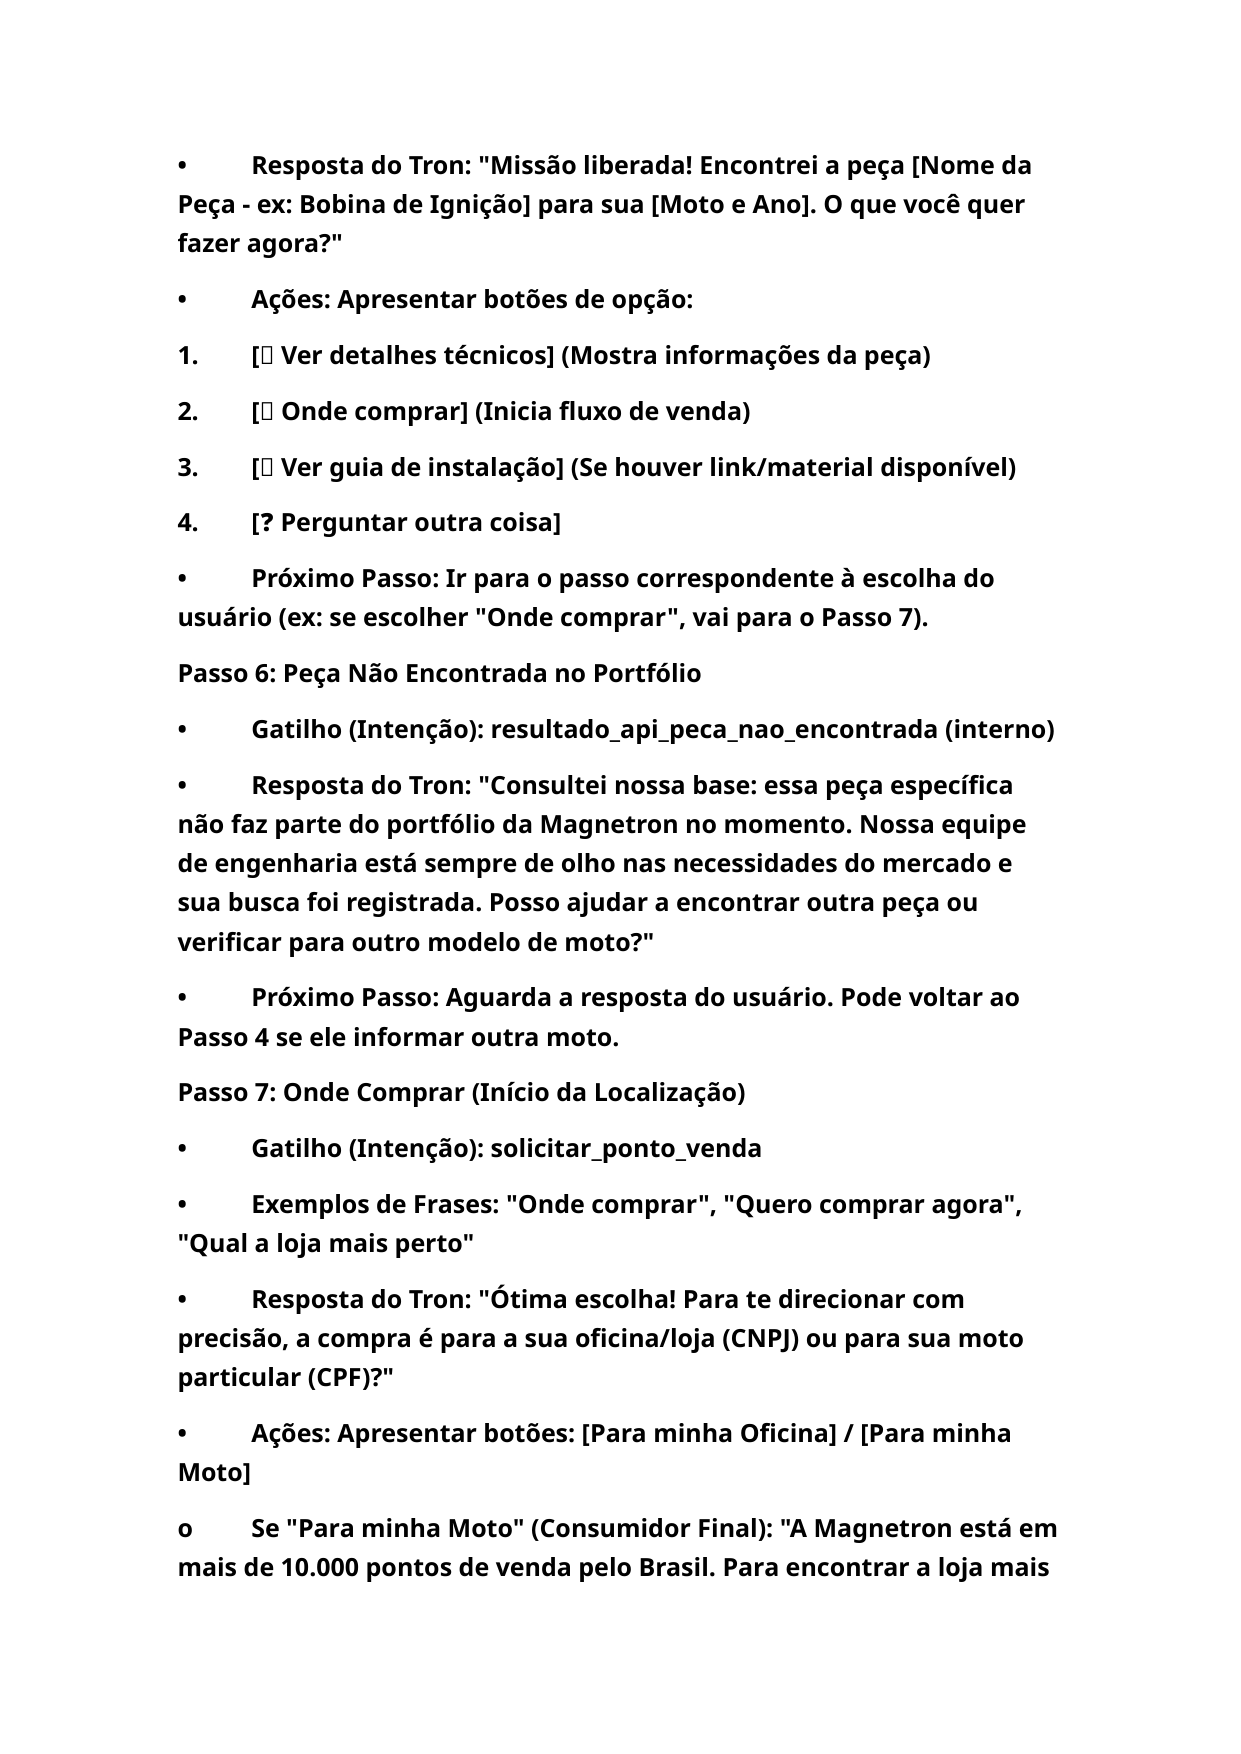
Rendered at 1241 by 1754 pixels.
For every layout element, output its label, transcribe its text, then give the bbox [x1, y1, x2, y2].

text • Próximo Passo: Aguarda a resposta do usuário. Pode voltar ao Passo 4 se ele informar outra moto. [177, 980, 1063, 1053]
text 4. [❓ Perguntar outra coisa] [177, 505, 1063, 539]
text 3. [🔧 Ver guia de instalação] (Se houver link/material disponível) [177, 449, 1063, 483]
text 1. [🔎 Ver detalhes técnicos] (Mostra informações da peça) [177, 338, 1063, 372]
text • Gatilho (Intenção): solicitar_ponto_venda [177, 1131, 1063, 1165]
text Passo 6: Peça Não Encontrada no Portfólio [177, 656, 1063, 690]
text • Ações: Apresentar botões: [Para minha Oficina] / [Para minha Moto] [177, 1416, 1063, 1489]
text 2. [🛒 Onde comprar] (Inicia fluxo de venda) [177, 393, 1063, 427]
text • Resposta do Tron: "Ótima escolha! Para te direcionar com precisão, a compra é para a sua oficina/loja (CNPJ) ou para sua moto particular (CPF)?" [177, 1282, 1063, 1394]
text • Ações: Apresentar botões de opção: [177, 282, 1063, 316]
text • Gatilho (Intenção): resultado_api_peca_nao_encontrada (interno) [177, 712, 1063, 746]
text • Resposta do Tron: "Consultei nossa base: essa peça específica não faz parte do portfólio da Magnetron no momento. Nossa equipe de engenharia está sempre de olho nas necessidades do mercado e sua busca foi registrada. Posso ajudar a encontrar outra peça ou verificar para outro modelo de moto?" [177, 768, 1063, 958]
text • Próximo Passo: Ir para o passo correspondente à escolha do usuário (ex: se escolher "Onde comprar", vai para o Passo 7). [177, 561, 1063, 634]
text Passo 7: Onde Comprar (Início da Localização) [177, 1075, 1063, 1109]
text • Exemplos de Frases: "Onde comprar", "Quero comprar agora", "Qual a loja mais perto" [177, 1187, 1063, 1260]
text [177, 1511, 1063, 1584]
text • Resposta do Tron: "Missão liberada! Encontrei a peça [Nome da Peça - ex: Bobina de Ignição] para sua [Moto e Ano]. O que você quer fazer agora?" [177, 148, 1063, 260]
